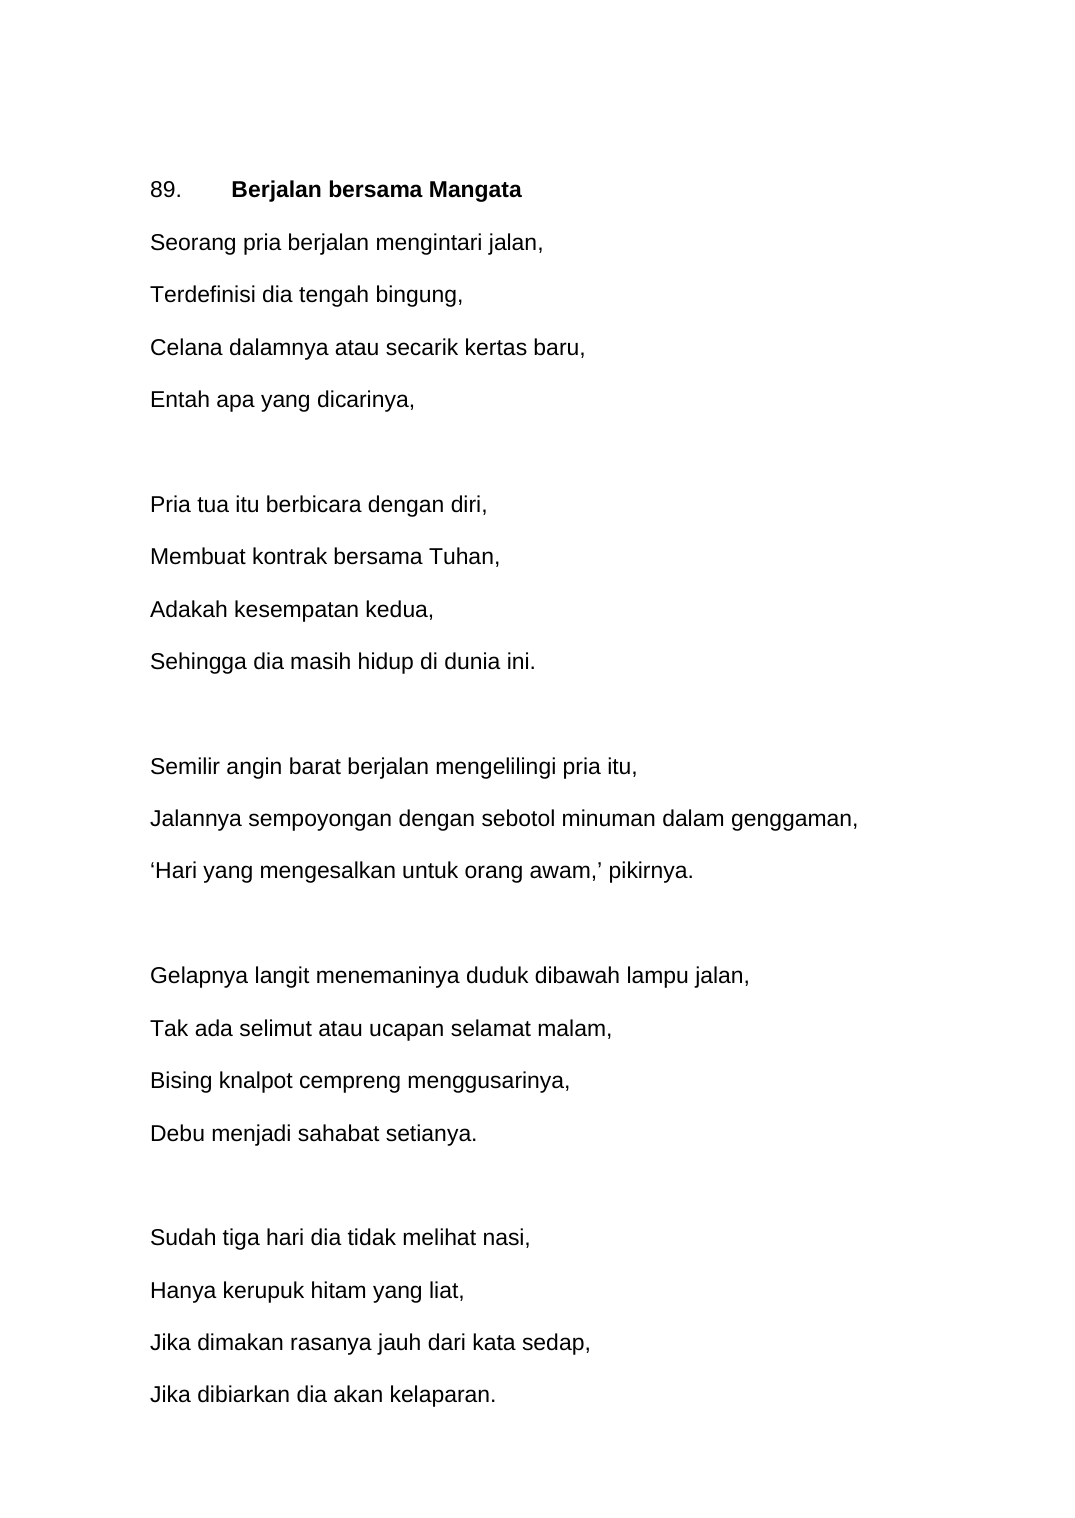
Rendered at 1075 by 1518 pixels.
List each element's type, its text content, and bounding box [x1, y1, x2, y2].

text Tak ada selimut atau ucapan selamat malam, [150, 1015, 1004, 1041]
text 89. Berjalan bersama Mangata [150, 176, 1004, 203]
text Gelapnya langit menemaninya duduk dibawah lampu jalan, [150, 962, 1004, 989]
text Pria tua itu berbicara dengan diri, [150, 491, 1004, 517]
text Jika dimakan rasanya jauh dari kata sedap, [150, 1329, 1004, 1355]
text Membuat kontrak bersama Tuhan, [150, 543, 1004, 569]
text Semilir angin barat berjalan mengelilingi pria itu, [150, 753, 1004, 779]
text Debu menjadi sahabat setianya. [150, 1119, 1004, 1146]
text Hanya kerupuk hitam yang liat, [150, 1277, 1004, 1303]
text Bising knalpot cempreng menggusarinya, [150, 1067, 1004, 1093]
text Sehingga dia masih hidup di dunia ini. [150, 648, 1004, 674]
text Jalannya sempoyongan dengan sebotol minuman dalam genggaman, [150, 805, 1004, 831]
text Seorang pria berjalan mengintari jalan, [150, 229, 1004, 255]
text Adakah kesempatan kedua, [150, 596, 1004, 622]
text Celana dalamnya atau secarik kertas baru, [150, 333, 1004, 360]
text Entah apa yang dicarinya, [150, 386, 1004, 412]
text Sudah tiga hari dia tidak melihat nasi, [150, 1224, 1004, 1251]
text ‘Hari yang mengesalkan untuk orang awam,’ pikirnya. [150, 857, 1004, 884]
text Jika dibiarkan dia akan kelaparan. [150, 1381, 1004, 1408]
text Terdefinisi dia tengah bingung, [150, 281, 1004, 307]
